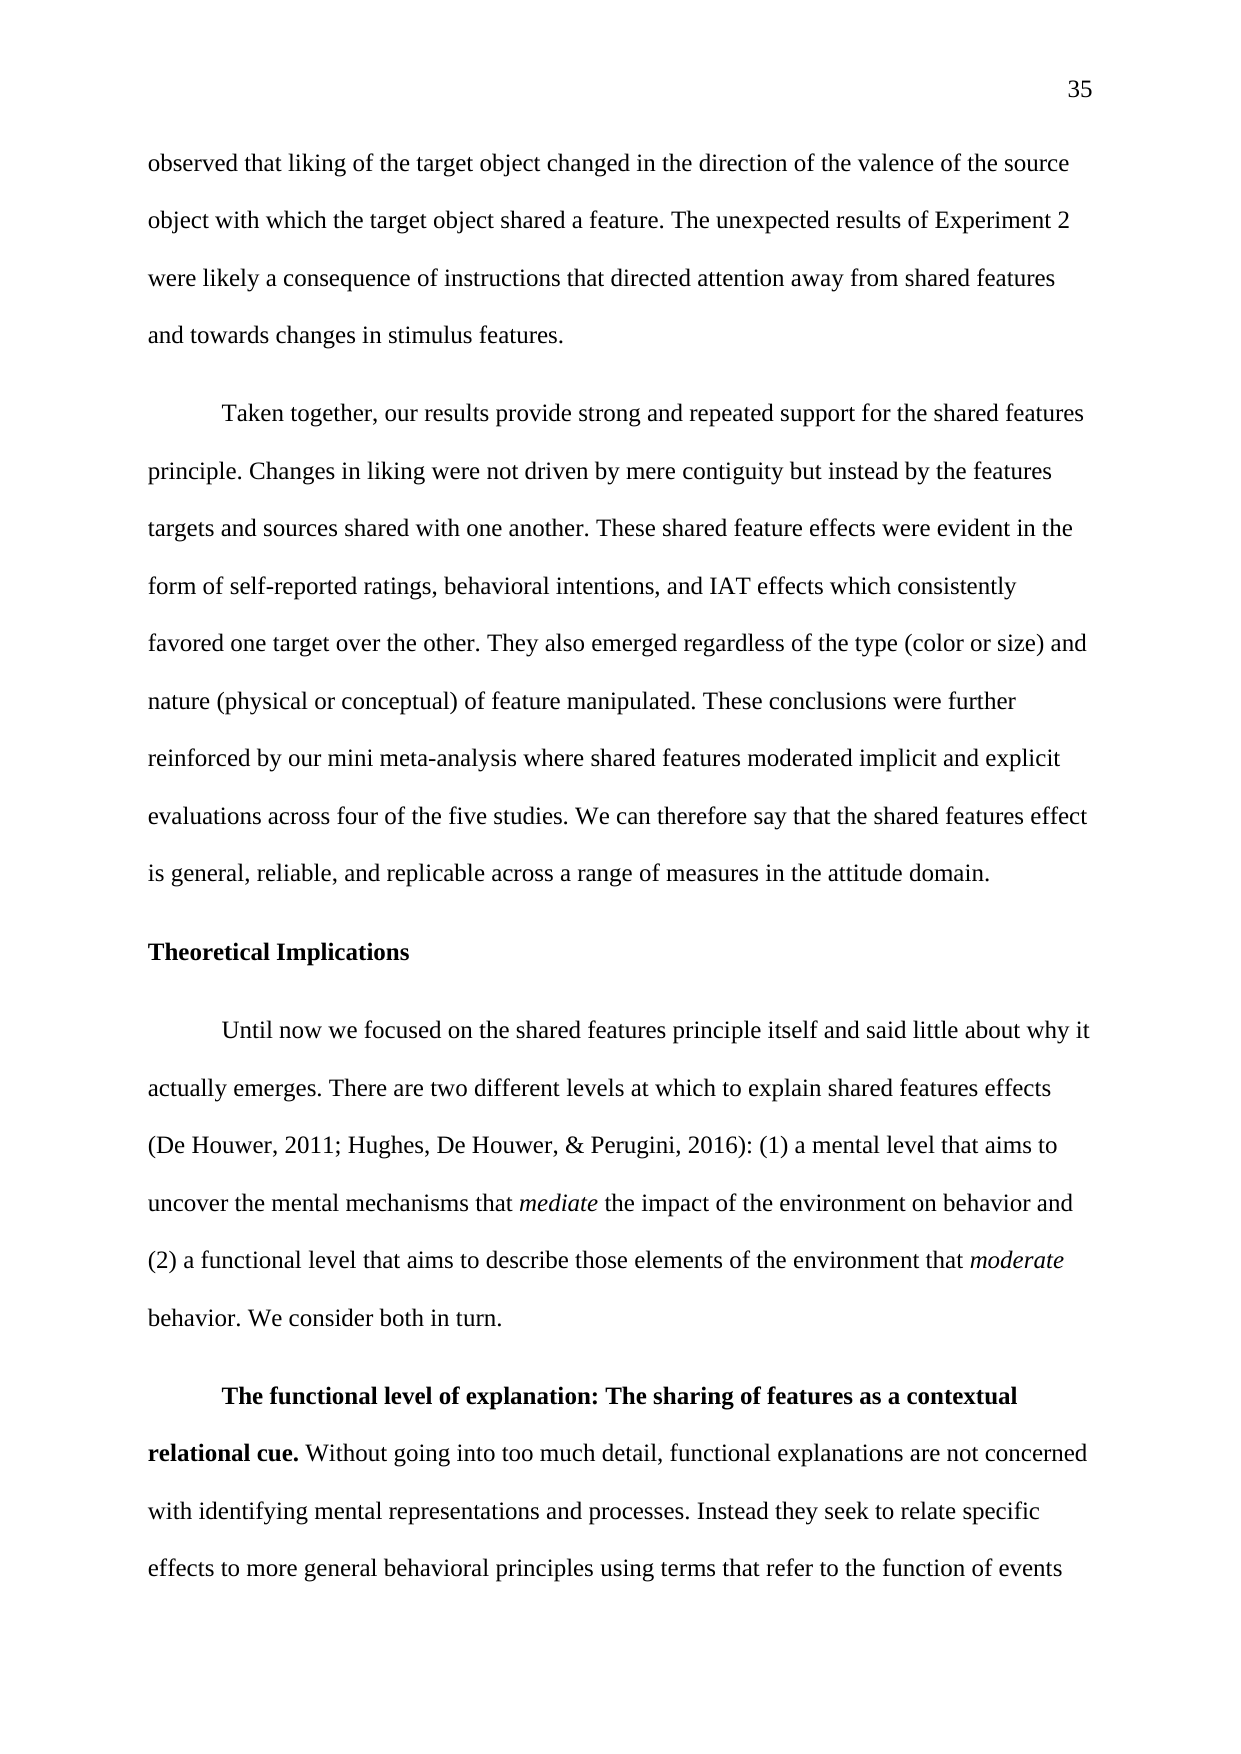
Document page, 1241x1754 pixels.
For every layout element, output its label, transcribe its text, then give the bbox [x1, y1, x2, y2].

text Until now we focused on the shared features principle itself and said little about why it actually emerges. There are two different levels at which to explain shared features effects (De Houwer, 2011; Hughes, De Houwer, & Perugini, 2016): (1) a mental level that aims to uncover the mental mechanisms that mediate the impact of the environment on behavior and (2) a functional level that aims to describe those elements of the environment that moderate behavior. We consider both in turn. [148, 1015, 1093, 1331]
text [148, 1381, 1093, 1582]
text Theoretical Implications [148, 937, 1093, 966]
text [148, 148, 1093, 349]
text Taken together, our results provide strong and repeated support for the shared features principle. Changes in liking were not driven by mere contiguity but instead by the features targets and sources shared with one another. These shared feature effects were evident in the form of self-reported ratings, behavioral intentions, and IAT effects which consistently favored one target over the other. They also emerged regardless of the type (color or size) and nature (physical or conceptual) of feature manipulated. These conclusions were further reinforced by our mini meta-analysis where shared features moderated implicit and explicit evaluations across four of the five studies. We can therefore say that the shared features effect is general, reliable, and replicable across a range of measures in the attitude domain. [148, 398, 1093, 887]
